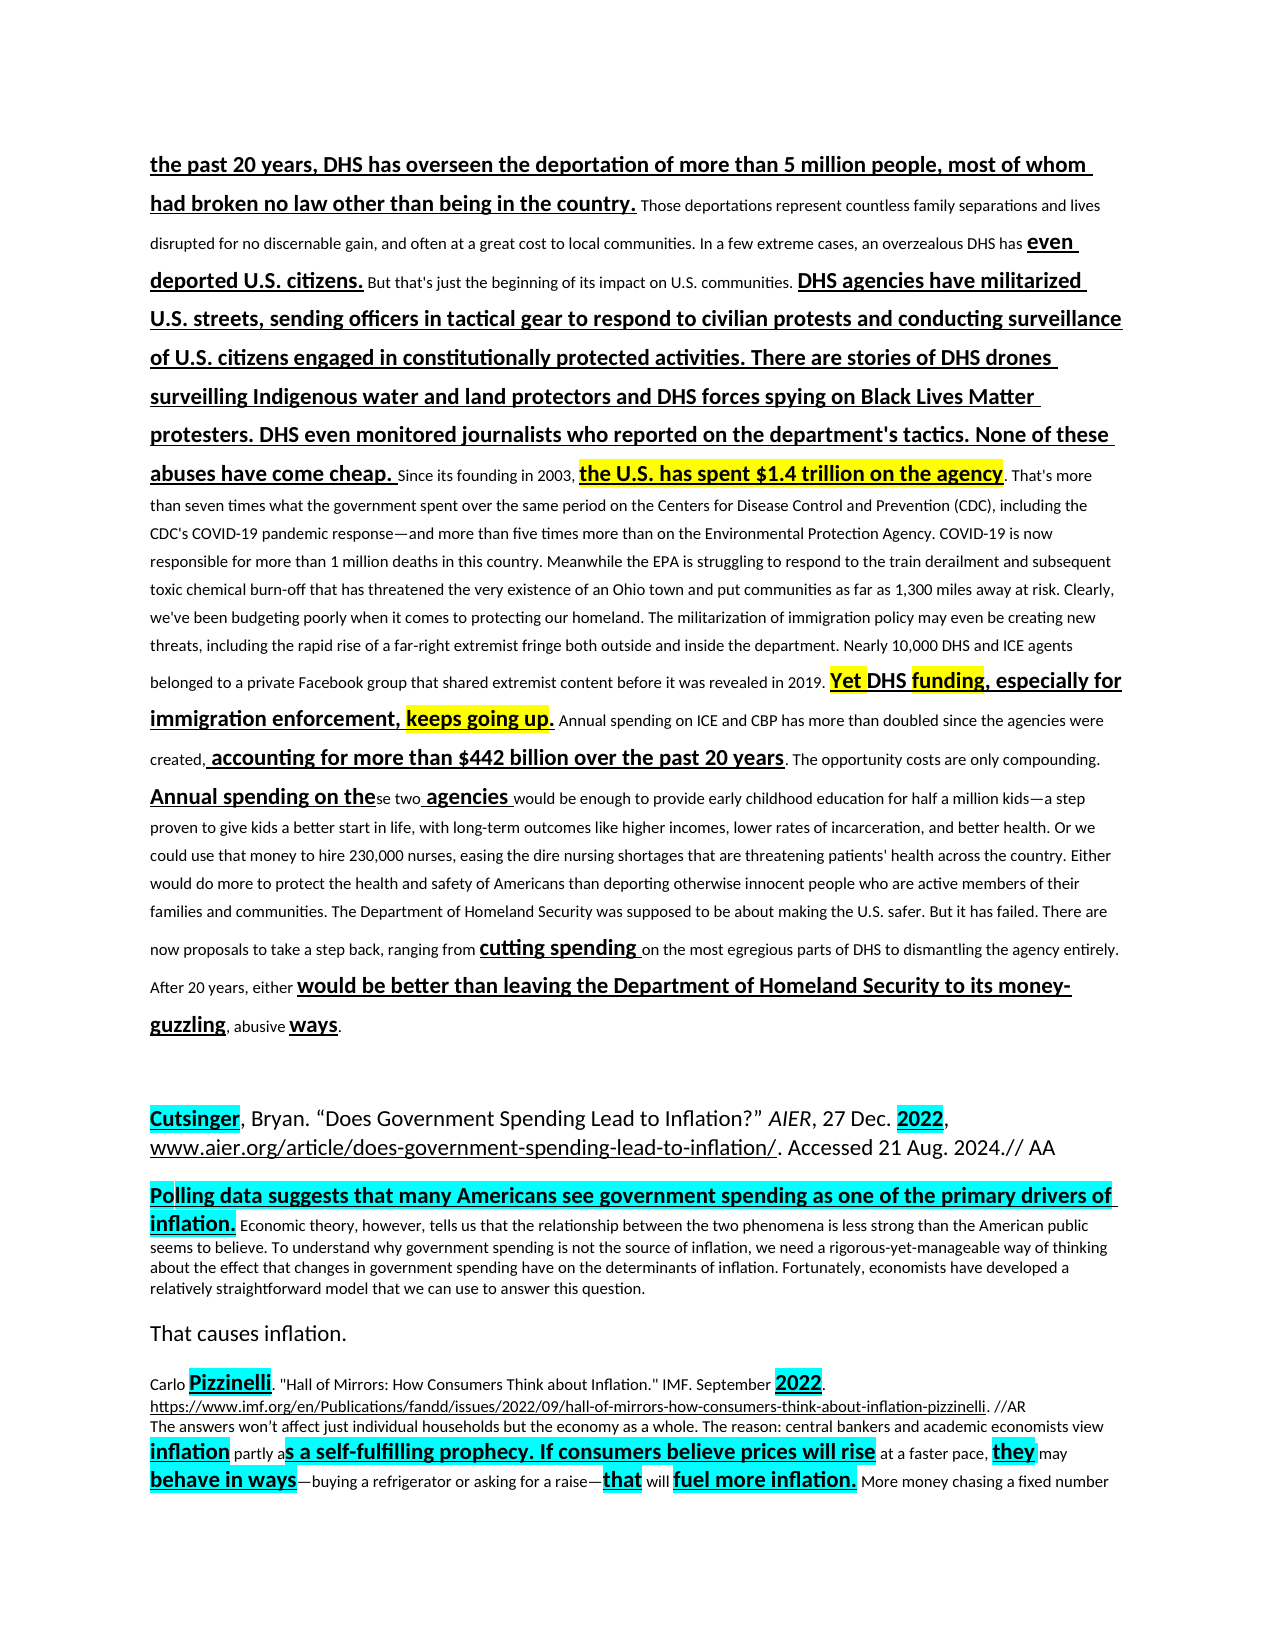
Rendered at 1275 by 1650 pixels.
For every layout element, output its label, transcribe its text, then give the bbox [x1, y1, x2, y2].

text That causes inflation. [150, 1319, 1125, 1347]
text Cutsinger, Bryan. “Does Government Spending Lead to Inflation?” AIER, 27 Dec. 2022, www.aier.org/article/does-government-spending-lead-to-inflation/. Accessed 21 Aug. 2024.// AA [150, 1104, 1125, 1161]
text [150, 150, 1125, 1038]
text Polling data suggests that many Americans see government spending as one of the primary drivers of inflation. Economic theory, however, tells us that the relationship between the two phenomena is less strong than the American public seems to believe. To understand why government spending is not the source of inflation, we need a rigorous-yet-manageable way of thinking about the effect that changes in government spending have on the determinants of inflation. Fortunately, economists have developed a relatively straightforward model that we can use to answer this question. [150, 1181, 1125, 1298]
text Carlo Pizzinelli. "Hall of Mirrors: How Consumers Think about Inflation." IMF. September 2022. https://www.imf.org/en/Publications/fandd/issues/2022/09/hall-of-mirrors-how-consumers-think-about-inflation-pizzinelli. //AR [150, 1368, 1125, 1416]
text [150, 1416, 1125, 1493]
